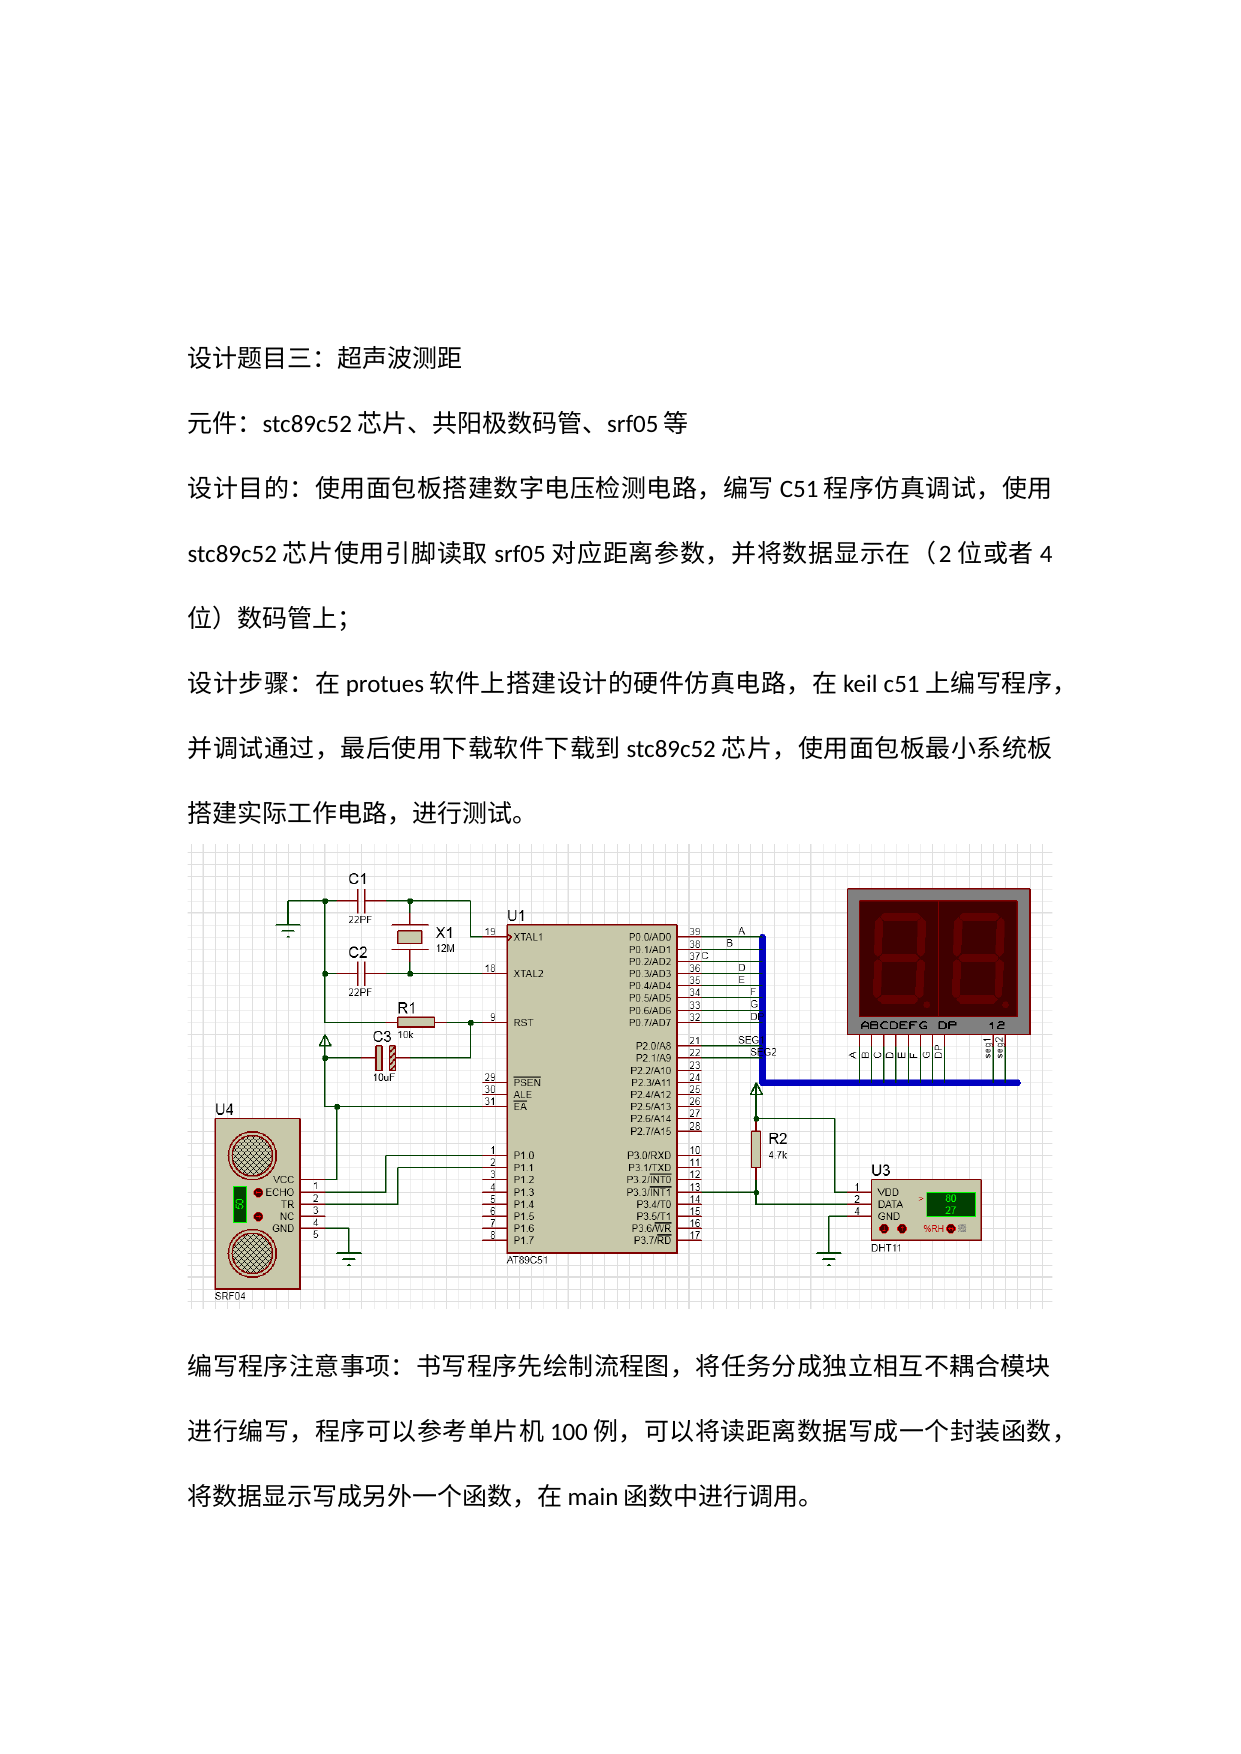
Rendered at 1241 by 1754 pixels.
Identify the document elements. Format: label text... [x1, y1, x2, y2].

picture [187, 844, 1053, 1309]
text 编写程序注意事项：书写程序先绘制流程图，将任务分成独立相互不耦合模块进行编写，程序可以参考单片机100例，可以将读距离数据写成一个封装函数，将数据显示写成另外一个函数，在main函数中进行调用。 [187, 1332, 1053, 1527]
text 元件：stc89c52芯片、共阳极数码管、srf05等 [187, 389, 1053, 454]
text 设计目的：使用面包板搭建数字电压检测电路，编写C51程序仿真调试，使用stc89c52芯片使用引脚读取srf05对应距离参数，并将数据显示在（2位或者4位）数码管上； [187, 454, 1053, 649]
text 设计题目三：超声波测距 [187, 324, 1053, 389]
text 设计步骤：在protues软件上搭建设计的硬件仿真电路，在keil c51上编写程序，并调试通过，最后使用下载软件下载到stc89c52芯片，使用面包板最小系统板搭建实际工作电路，进行测试。 [187, 649, 1053, 844]
